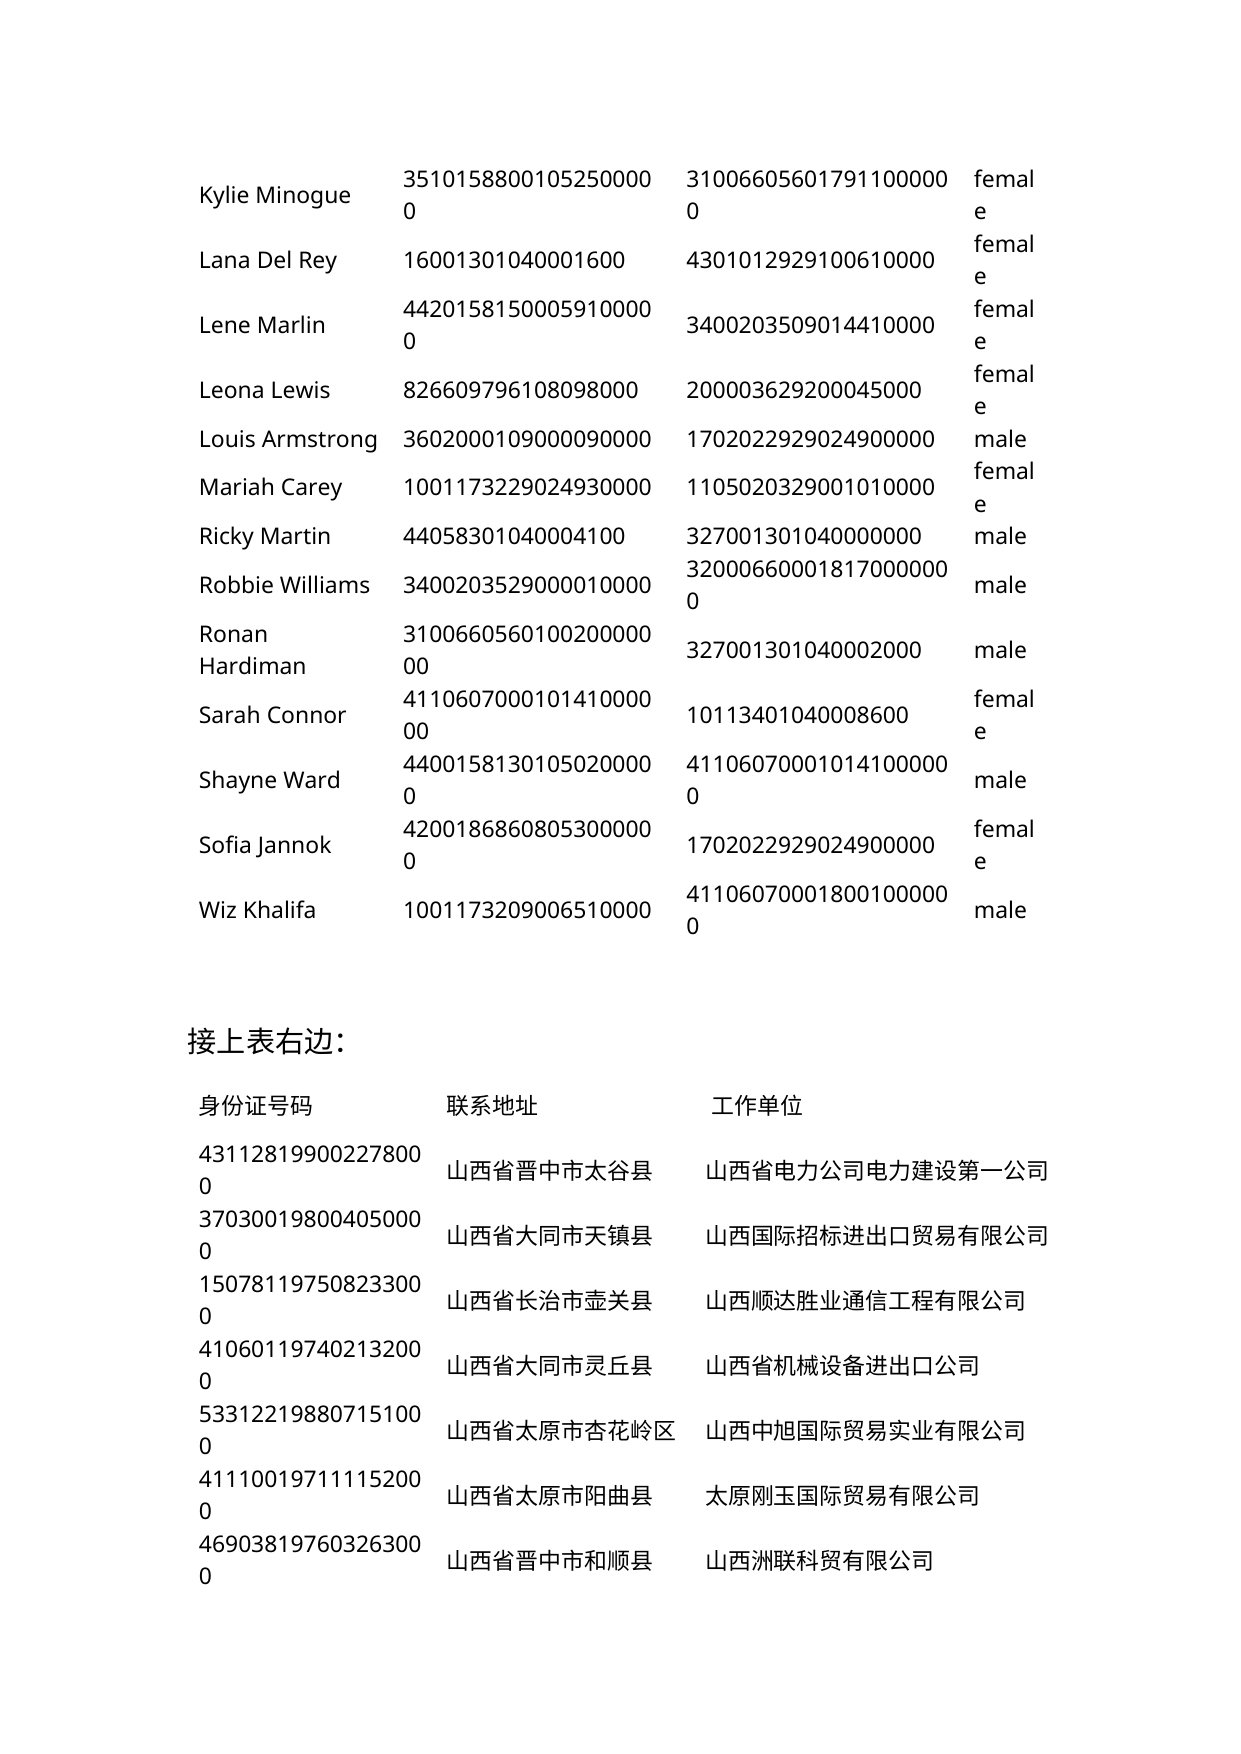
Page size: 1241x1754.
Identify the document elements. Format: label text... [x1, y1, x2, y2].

table_cell female [963, 292, 1058, 357]
table_cell Louis Armstrong [188, 422, 392, 454]
table_cell 327001301040000000 [675, 520, 962, 552]
table_cell female [963, 455, 1058, 519]
table_cell male [963, 877, 1058, 942]
table_cell 山西顺达胜业通信工程有限公司 [694, 1267, 1060, 1332]
table_cell 山西国际招标进出口贸易有限公司 [694, 1202, 1060, 1267]
table_cell 370300198004050000 [188, 1202, 435, 1267]
table_cell 826609796108098000 [392, 357, 675, 422]
text 接上表右边： [187, 1007, 1053, 1072]
table_cell 310066056017911000000 [675, 162, 962, 227]
table_cell 山西省长治市壶关县 [435, 1267, 694, 1332]
table_header 工作单位 [694, 1072, 1060, 1137]
table_cell 1702022929024900000 [675, 422, 962, 454]
table_cell 1702022929024900000 [675, 812, 962, 877]
table_cell Leona Lewis [188, 357, 392, 422]
table_cell 410601197402132000 [188, 1332, 435, 1397]
table_cell 411100197111152000 [188, 1462, 435, 1527]
table_cell 200003629200045000 [675, 357, 962, 422]
table_cell 山西省晋中市和顺县 [435, 1527, 694, 1592]
table_cell male [963, 520, 1058, 552]
table_cell Lene Marlin [188, 292, 392, 357]
table_cell Kylie Minogue [188, 162, 392, 227]
table_cell 山西省电力公司电力建设第一公司 [694, 1137, 1060, 1202]
table_cell 469038197603263000 [188, 1527, 435, 1592]
table_cell male [963, 617, 1058, 682]
table_cell 1105020329001010000 [675, 455, 962, 519]
table_cell 411060700018001000000 [675, 877, 962, 942]
table_cell 山西省大同市天镇县 [435, 1202, 694, 1267]
table_cell 411060700010141000000 [392, 682, 675, 747]
table_cell male [963, 552, 1058, 617]
table_cell 太原刚玉国际贸易有限公司 [694, 1462, 1060, 1527]
table_cell female [963, 357, 1058, 422]
table_cell Sofia Jannok [188, 812, 392, 877]
table_cell 35101588001052500000 [392, 162, 675, 227]
table_cell 1001173229024930000 [392, 455, 675, 519]
table_cell 山西省机械设备进出口公司 [694, 1332, 1060, 1397]
table_cell 3602000109000090000 [392, 422, 675, 454]
table_cell 310066056010020000000 [392, 617, 675, 682]
table_cell 533122198807151000 [188, 1397, 435, 1462]
table_cell 山西省晋中市太谷县 [435, 1137, 694, 1202]
table_cell 山西省太原市杏花岭区 [435, 1397, 694, 1462]
table_header 联系地址 [435, 1072, 694, 1137]
table_cell 320006600018170000000 [675, 552, 962, 617]
table_cell 150781197508233000 [188, 1267, 435, 1332]
table_cell 44058301040004100 [392, 520, 675, 552]
table_cell male [963, 422, 1058, 454]
table_cell 16001301040001600 [392, 227, 675, 292]
table_cell Wiz Khalifa [188, 877, 392, 942]
table_cell Ronan Hardiman [188, 617, 392, 682]
table_cell 山西省太原市阳曲县 [435, 1462, 694, 1527]
table_cell 山西省大同市灵丘县 [435, 1332, 694, 1397]
table_cell Ricky Martin [188, 520, 392, 552]
table_cell Mariah Carey [188, 455, 392, 519]
table_cell 411060700010141000000 [675, 747, 962, 812]
table_cell 山西中旭国际贸易实业有限公司 [694, 1397, 1060, 1462]
table_cell 山西洲联科贸有限公司 [694, 1527, 1060, 1592]
table_cell female [963, 162, 1058, 227]
table_cell female [963, 682, 1058, 747]
table_cell 44201581500059100000 [392, 292, 675, 357]
table_cell 3400203529000010000 [392, 552, 675, 617]
table_cell 431128199002278000 [188, 1137, 435, 1202]
table_cell female [963, 812, 1058, 877]
table_header 身份证号码 [188, 1072, 435, 1137]
table_cell Robbie Williams [188, 552, 392, 617]
table_cell female [963, 227, 1058, 292]
table_cell 327001301040002000 [675, 617, 962, 682]
table_cell Lana Del Rey [188, 227, 392, 292]
table_cell Shayne Ward [188, 747, 392, 812]
table_cell Sarah Connor [188, 682, 392, 747]
table_cell 1001173209006510000 [392, 877, 675, 942]
table_cell 10113401040008600 [675, 682, 962, 747]
table_cell 4301012929100610000 [675, 227, 962, 292]
table_cell male [963, 747, 1058, 812]
table_cell 3400203509014410000 [675, 292, 962, 357]
table_cell 44001581301050200000 [392, 747, 675, 812]
table_cell 42001868608053000000 [392, 812, 675, 877]
